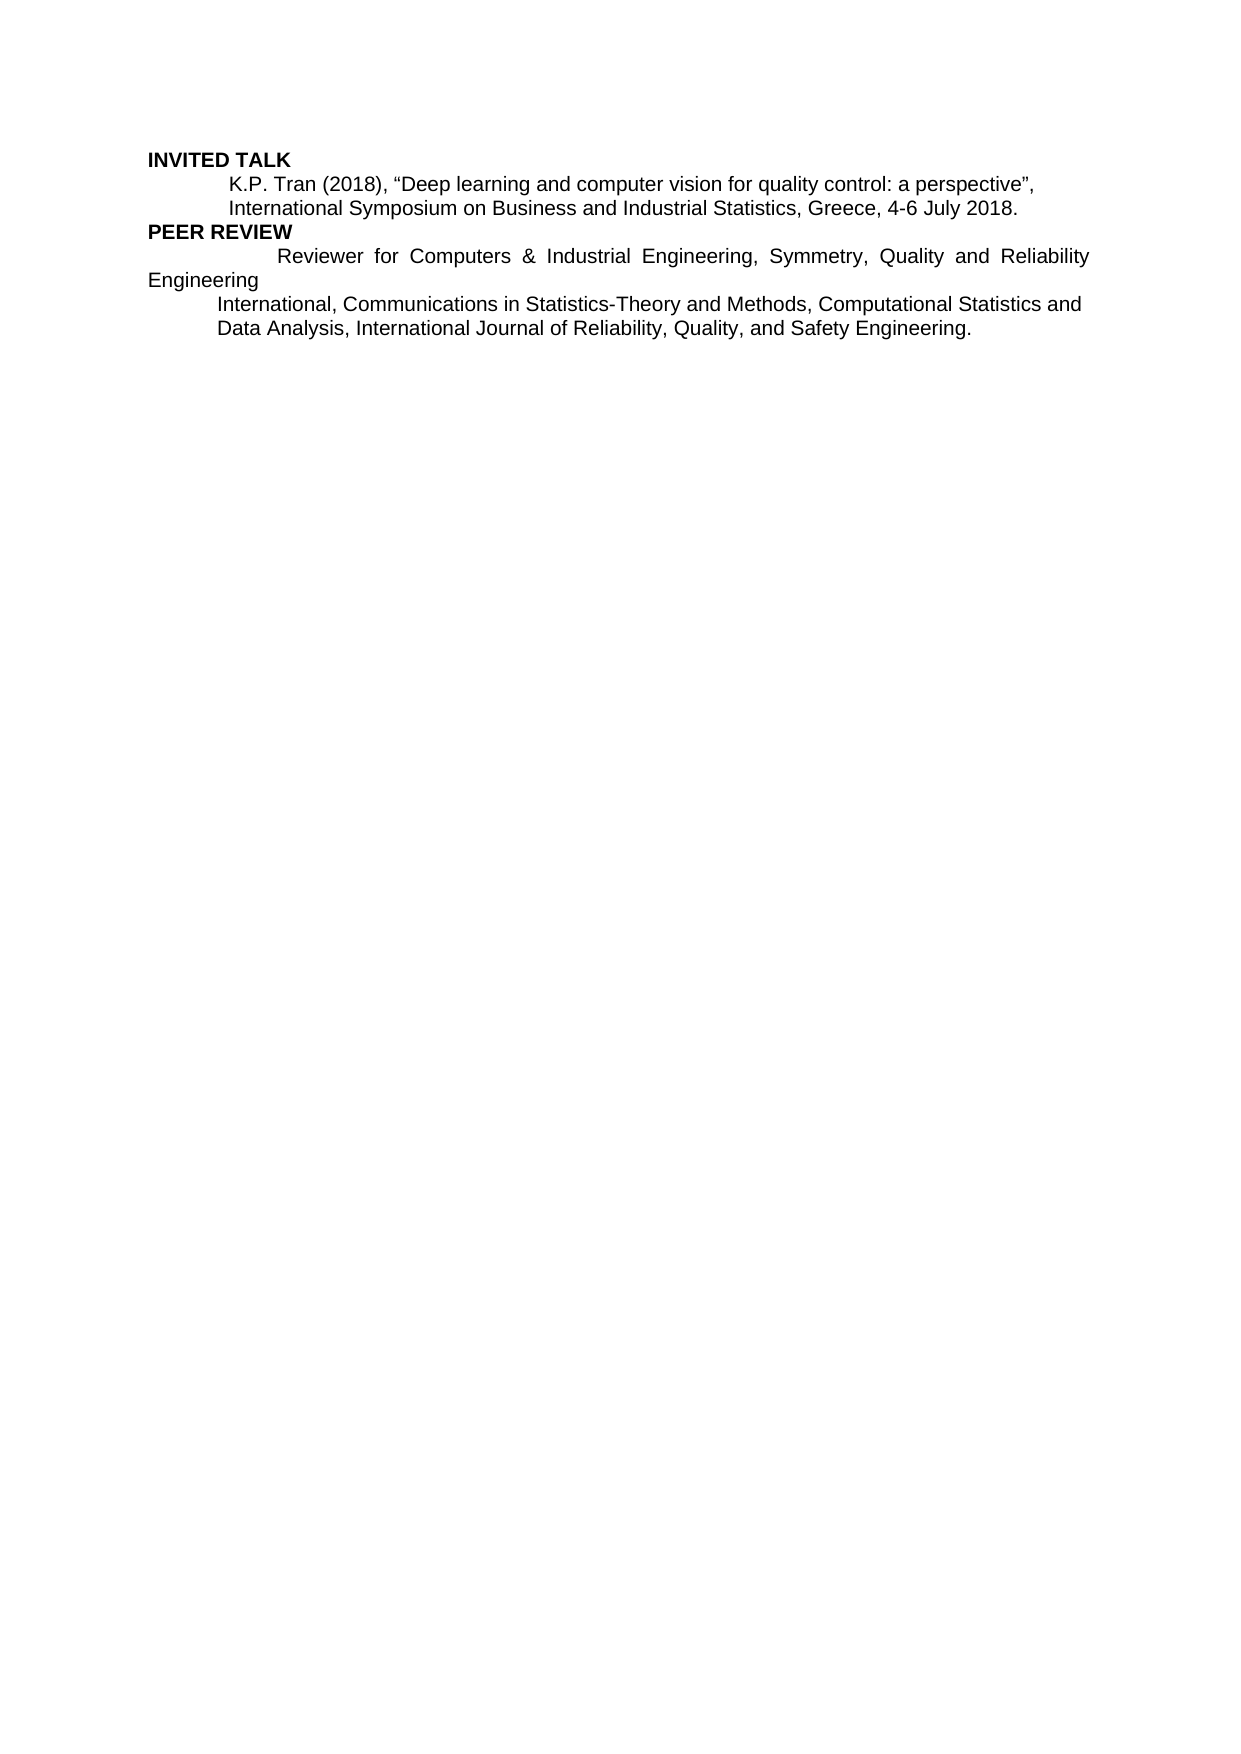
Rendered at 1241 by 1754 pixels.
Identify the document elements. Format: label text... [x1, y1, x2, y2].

text International, Communications in Statistics-Theory and Methods, Computational Statistics and [148, 291, 1093, 315]
text Data Analysis, International Journal of Reliability, Quality, and Safety Engineering. [148, 315, 1093, 339]
text Reviewer for Computers & Industrial Engineering, Symmetry, Quality and Reliability Engineering [148, 243, 1093, 291]
text K.P. Tran (2018), “Deep learning and computer vision for quality control: a perspective”, [148, 172, 1093, 196]
text International Symposium on Business and Industrial Statistics, Greece, 4-6 July 2018. [148, 196, 1093, 219]
text PEER REVIEW [148, 219, 1093, 243]
text INVITED TALK [148, 148, 1093, 172]
